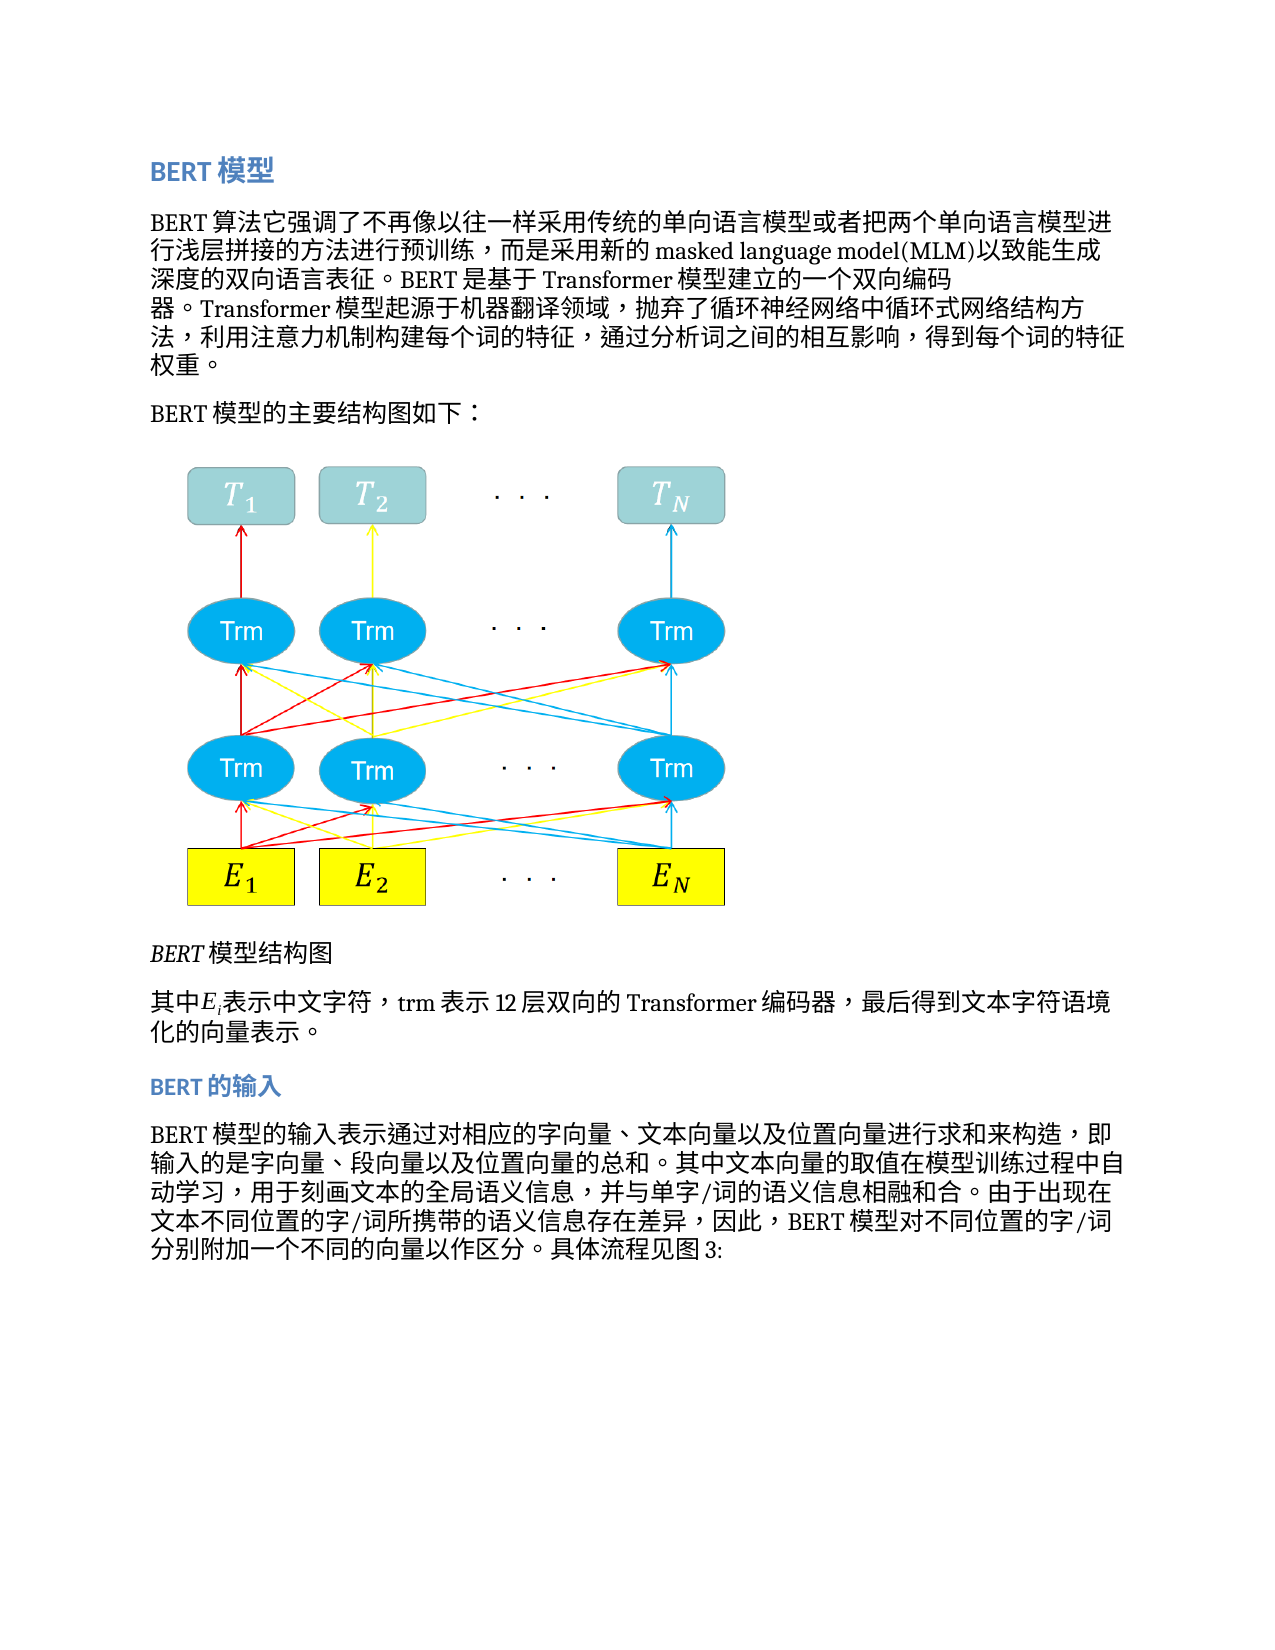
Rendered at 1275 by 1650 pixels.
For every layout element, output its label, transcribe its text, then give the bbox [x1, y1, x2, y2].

text BERT模型结构图 [150, 940, 1125, 969]
text BERT模型的主要结构图如下： [150, 400, 1125, 428]
text 其中表示中文字符，trm表示12层双向的Transformer编码器，最后得到文本字符语境化的向量表示。 [150, 987, 1125, 1047]
text BERT模型的输入表示通过对相应的字向量、文本向量以及位置向量进行求和来构造，即输入的是字向量、段向量以及位置向量的总和。其中文本向量的取值在模型训练过程中自动学习，用于刻画文本的全局语义信息，并与单字/词的语义信息相融和合。由于出现在文本不同位置的字/词所携带的语义信息存在差异，因此，BERT模型对不同位置的字/词分别附加一个不同的向量以作区分。具体流程见图3: [150, 1121, 1125, 1294]
subtitle BERT的输入 [150, 1068, 1125, 1102]
text BERT算法它强调了不再像以往一样采用传统的单向语言模型或者把两个单向语言模型进行浅层拼接的方法进行预训练，而是采用新的masked language model(MLM)以致能生成深度的双向语言表征。BERT是基于Transformer模型建立的一个双向编码器。Transformer模型起源于机器翻译领域，抛弃了循环神经网络中循环式网络结构方法，利用注意力机制构建每个词的特征，通过分析词之间的相互影响，得到每个词的特征权重。 [150, 208, 1125, 381]
picture [168, 447, 760, 919]
subtitle BERT模型 [150, 150, 1125, 190]
